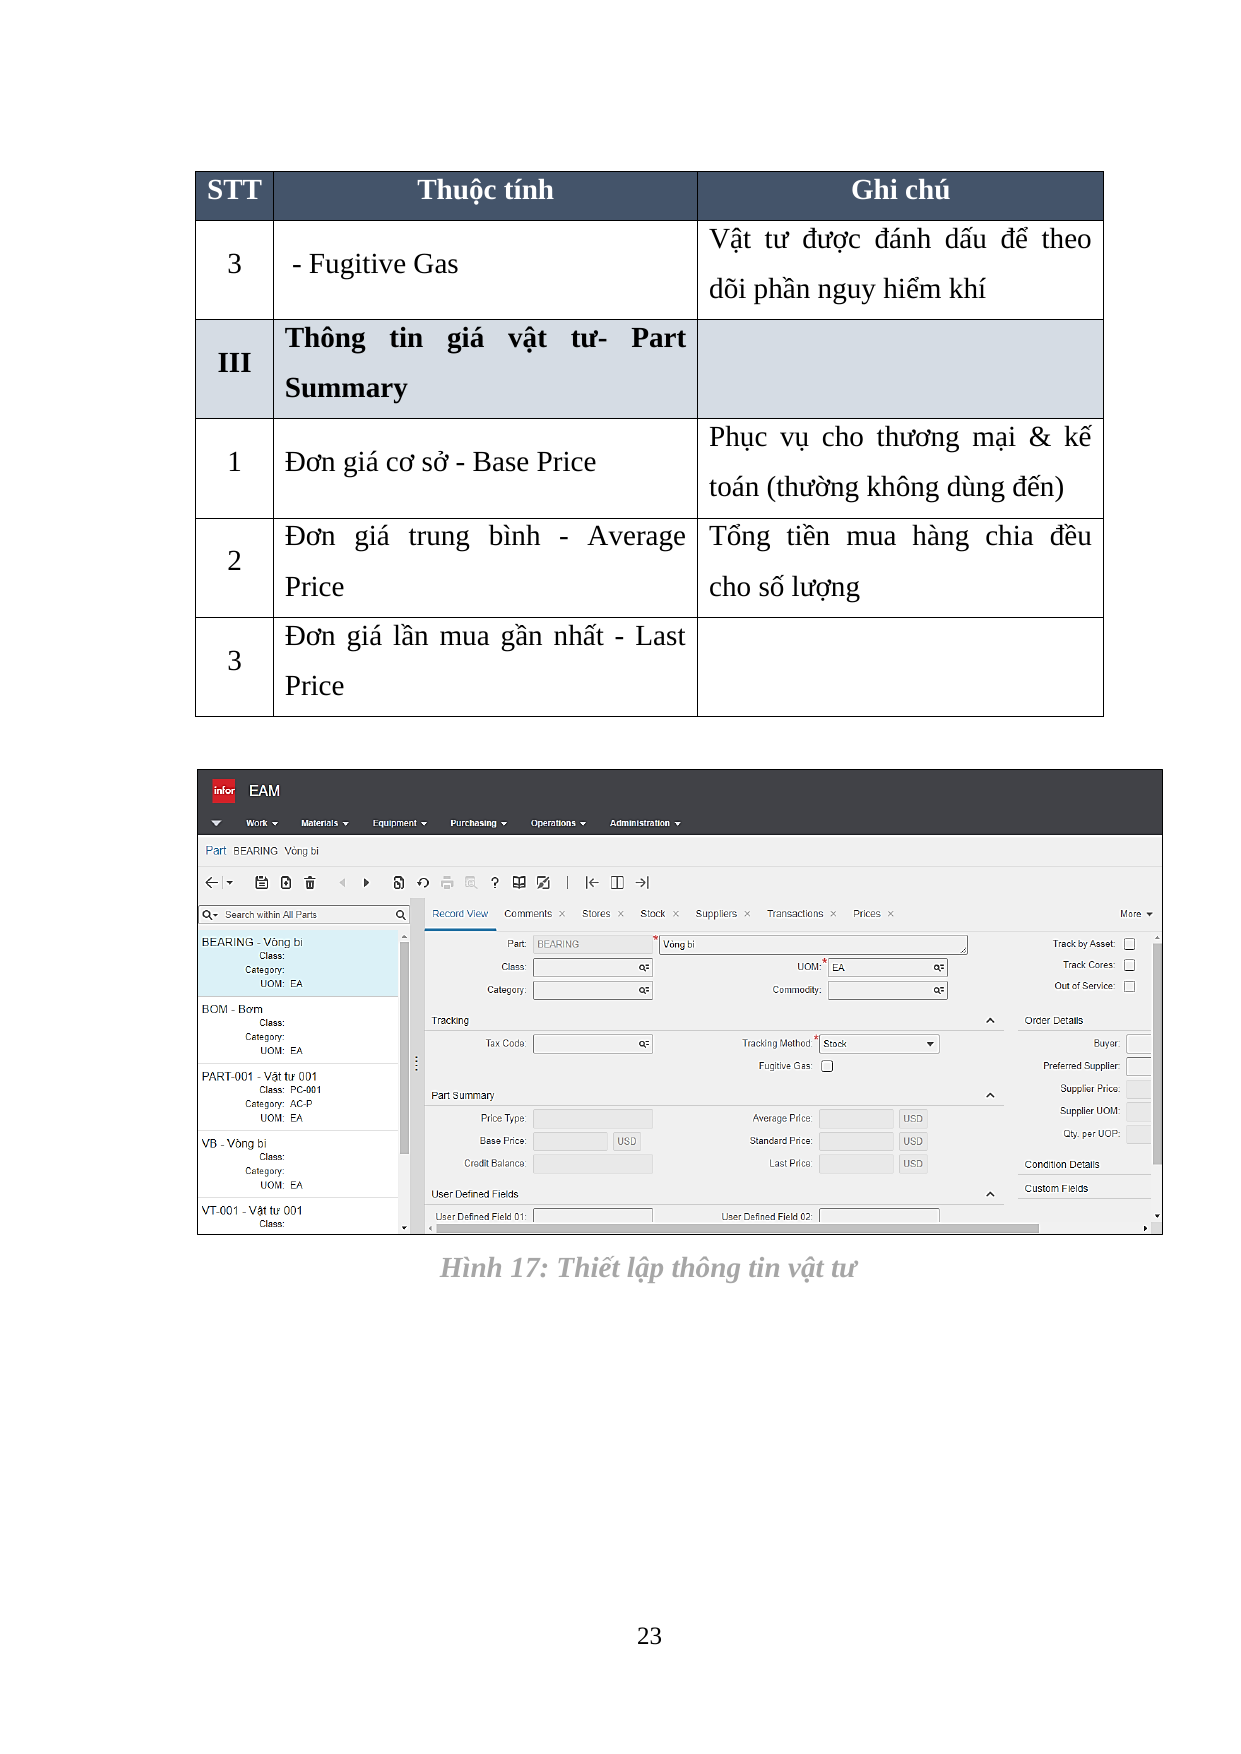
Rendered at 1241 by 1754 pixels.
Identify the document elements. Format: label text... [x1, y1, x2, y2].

table_cell 2 [196, 519, 273, 617]
table_cell Vật tư được đánh dấu để theo dõi phần nguy hiểm khí [698, 221, 1103, 319]
table_cell - Fugitive Gas [274, 221, 697, 319]
table_cell Đơn giá trung bình - Average Price [274, 519, 697, 617]
table_cell [698, 618, 1103, 716]
table_cell Phục vụ cho thương mại & kế toán (thường không dùng đến) [698, 419, 1103, 517]
table_header STT [196, 172, 273, 220]
picture [198, 770, 1162, 1234]
table_header Thuộc tính [274, 172, 697, 220]
table_cell Đơn giá lần mua gần nhất - Last Price [274, 618, 697, 716]
table_header Ghi chú [698, 172, 1103, 220]
table_cell 3 [196, 618, 273, 716]
table_cell Tổng tiền mua hàng chia đều cho số lượng [698, 519, 1103, 617]
table_cell 1 [196, 419, 273, 517]
table_cell Thông tin giá vật tư- Part Summary [274, 320, 697, 418]
table_cell [698, 320, 1103, 418]
text Hình 17: Thiết lập thông tin vật tư [195, 1250, 1104, 1284]
table_cell Đơn giá cơ sở - Base Price [274, 419, 697, 517]
table_cell III [196, 320, 273, 418]
table_cell 3 [196, 221, 273, 319]
